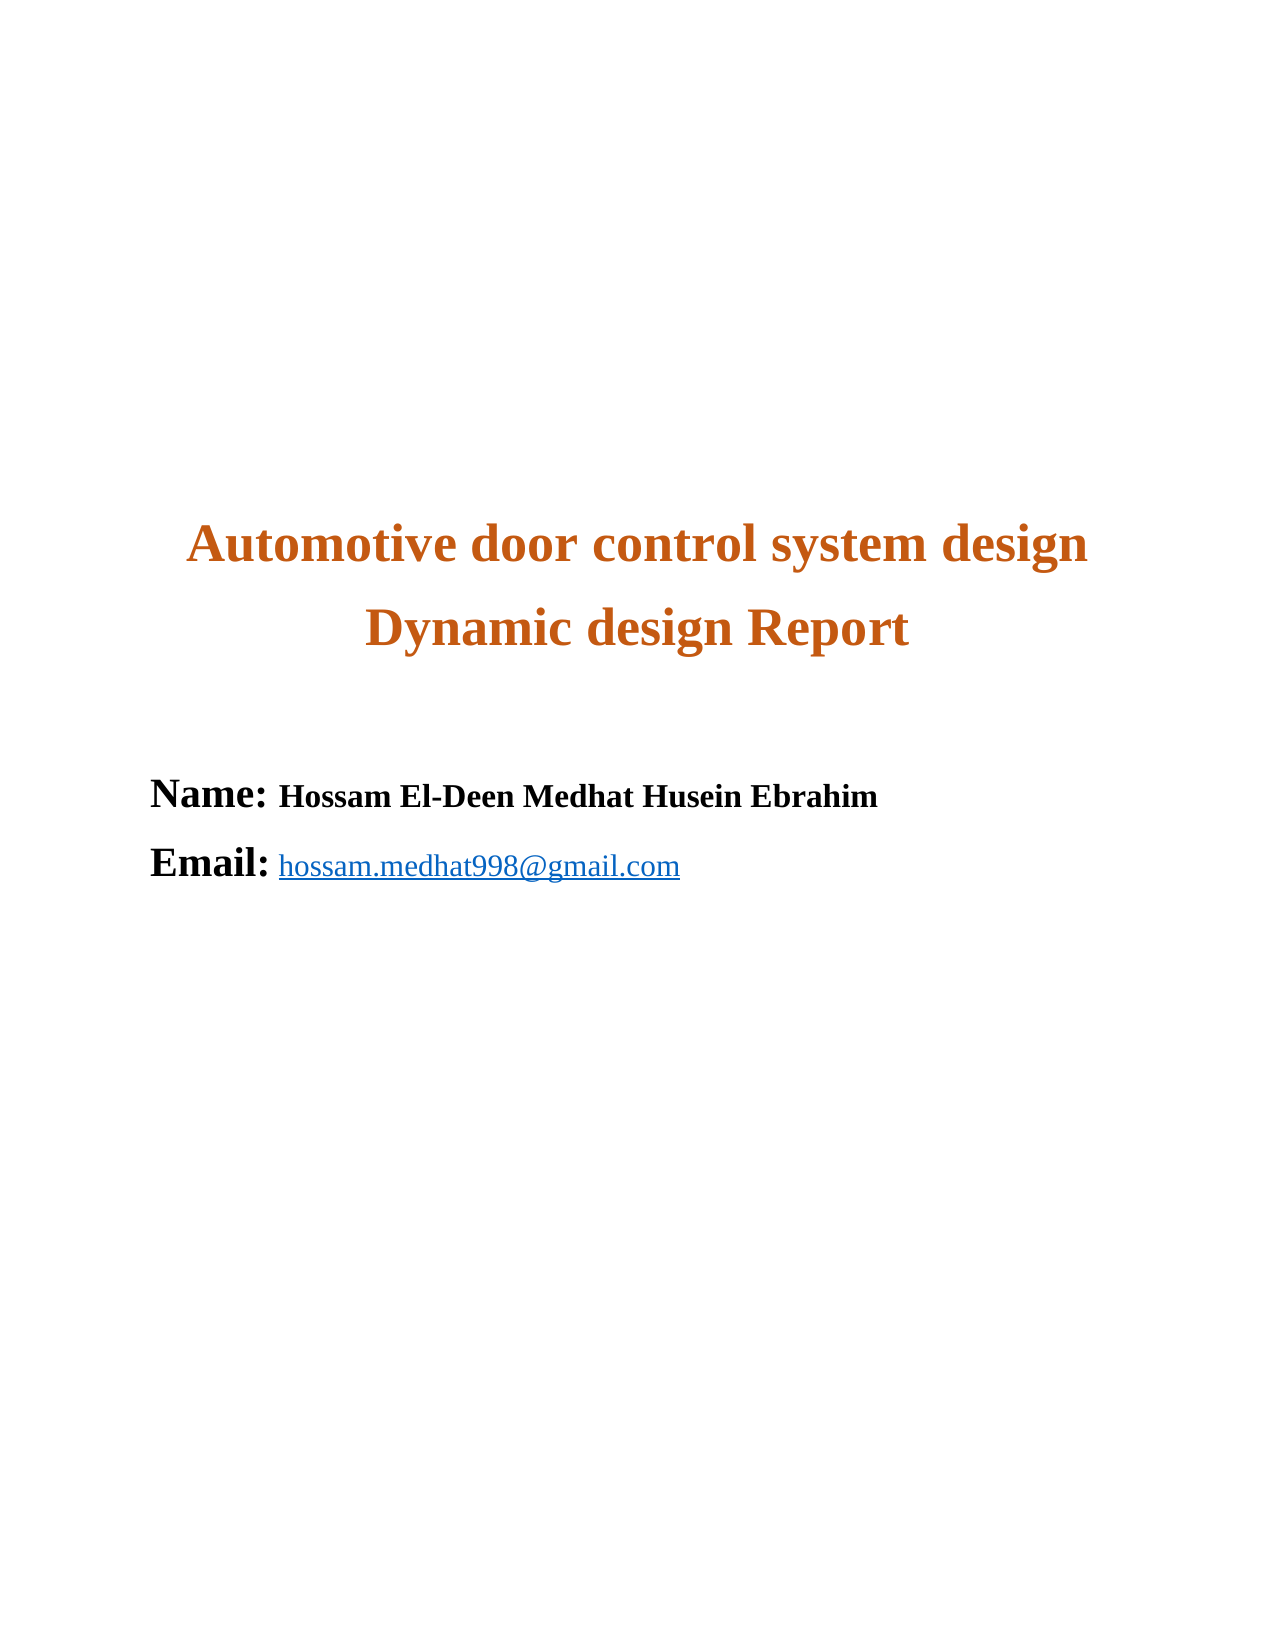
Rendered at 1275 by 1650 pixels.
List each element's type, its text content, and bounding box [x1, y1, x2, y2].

text Name: Hossam El-Deen Medhat Husein Ebrahim [150, 769, 1125, 817]
text Email: hossam.medhat998@gmail.com [150, 837, 1125, 885]
text Dynamic design Report [150, 595, 1125, 657]
text Automotive door control system design [150, 511, 1125, 573]
